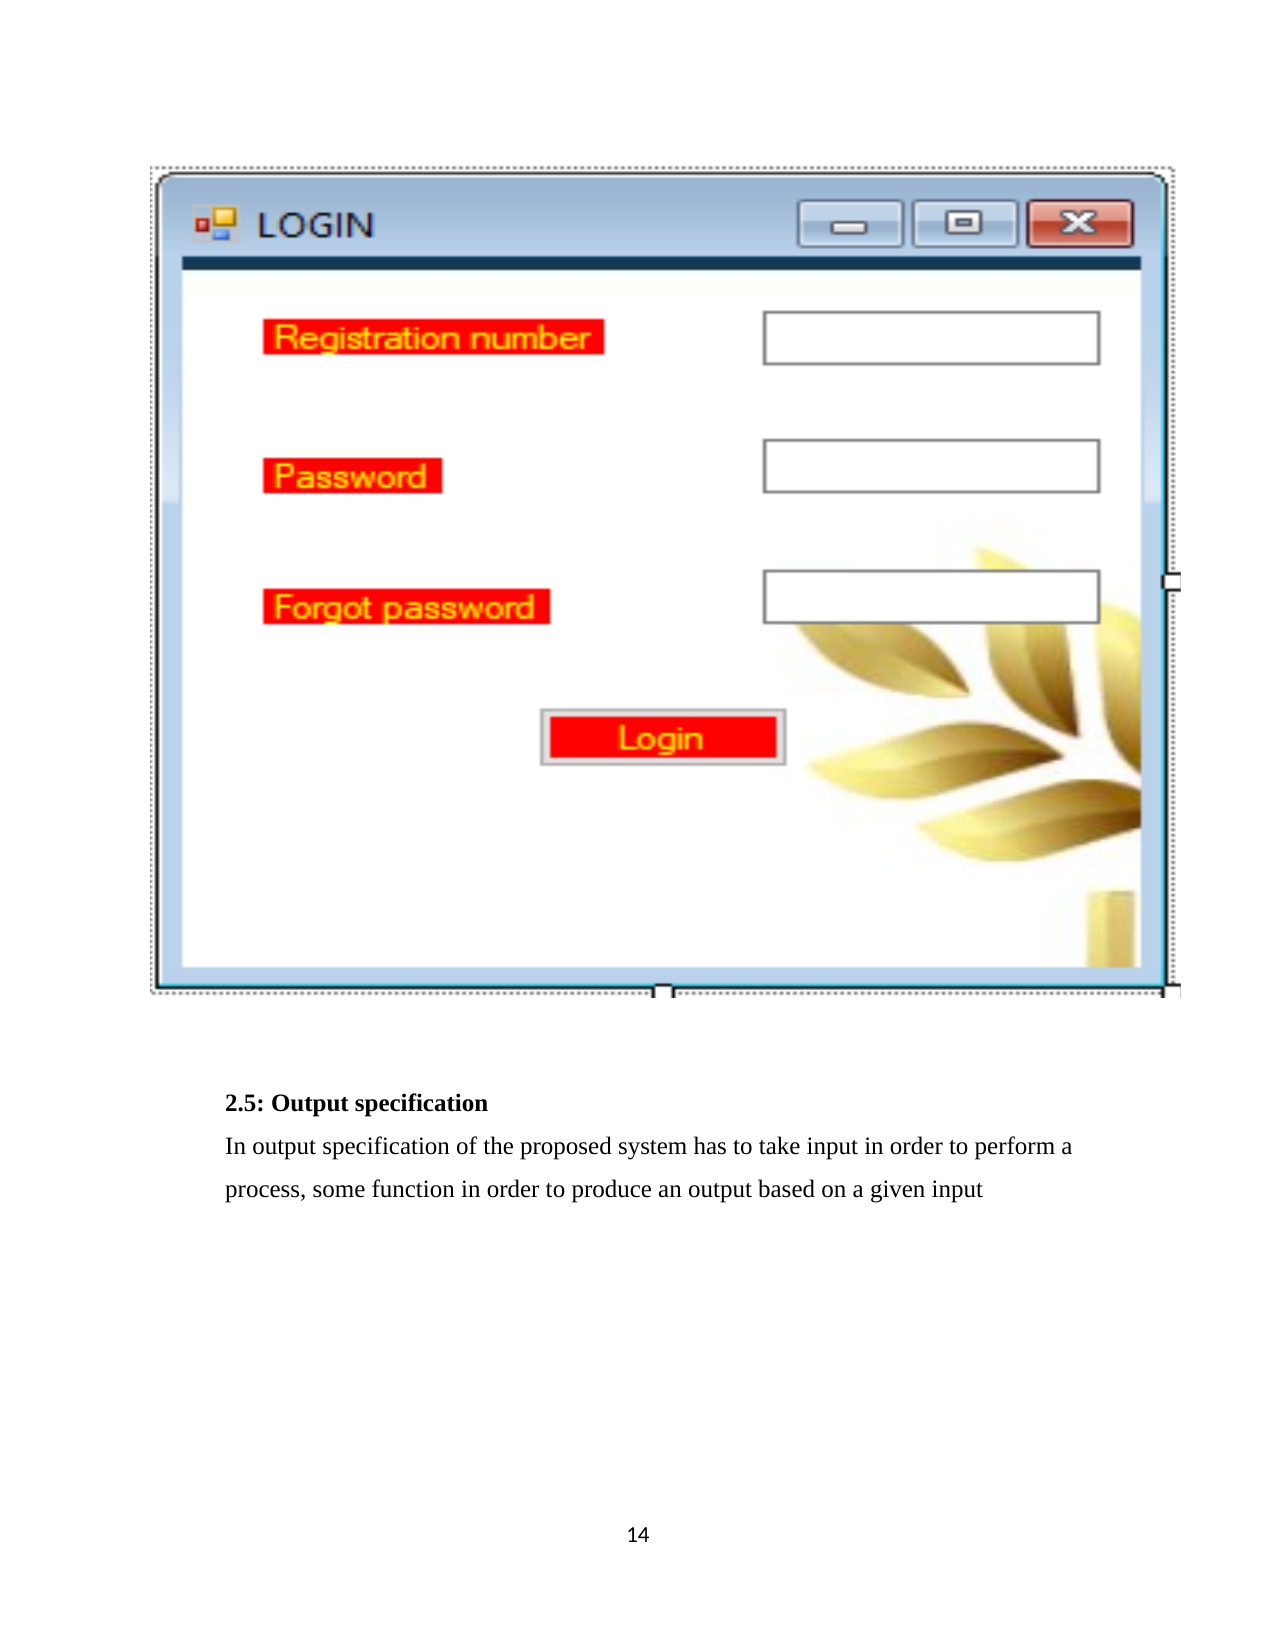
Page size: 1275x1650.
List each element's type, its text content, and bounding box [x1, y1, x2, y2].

text In output specification of the proposed system has to take input in order to perform a process, some function in order to produce an output based on a given input [225, 1131, 1125, 1203]
subtitle 2.5: Output specification [225, 1088, 1125, 1117]
picture [150, 150, 1181, 998]
